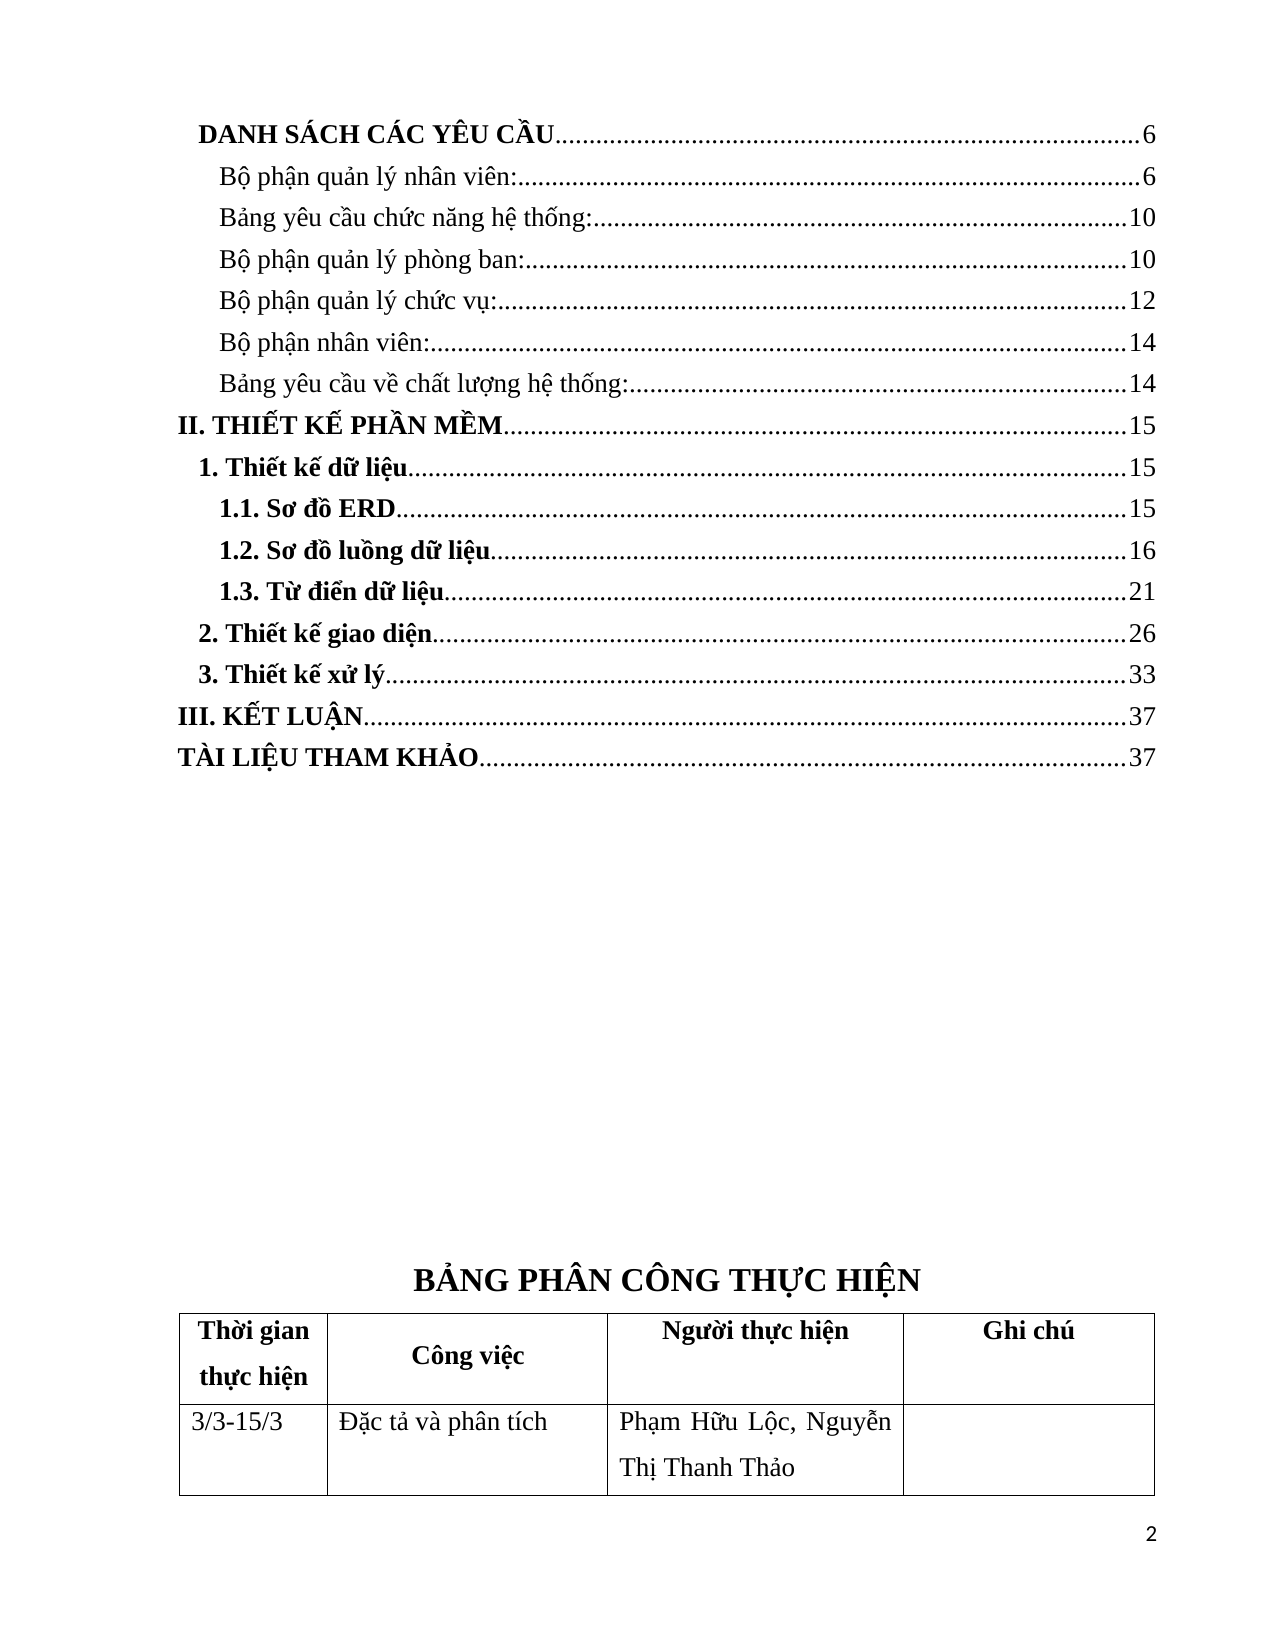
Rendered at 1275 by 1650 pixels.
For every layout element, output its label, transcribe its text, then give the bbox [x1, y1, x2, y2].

table_header Ghi chú [904, 1314, 1154, 1404]
subtitle BẢNG PHÂN CÔNG THỰC HIỆN [177, 1260, 1157, 1299]
table_cell Đặc tả và phân tích [328, 1405, 607, 1494]
table_header Người thực hiện [608, 1314, 903, 1404]
table_header Công việc [328, 1314, 607, 1404]
table_header Thời gian thực hiện [180, 1314, 327, 1404]
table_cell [608, 1405, 903, 1494]
table_cell [904, 1405, 1154, 1494]
table_cell 3/3-15/3 [180, 1405, 327, 1494]
